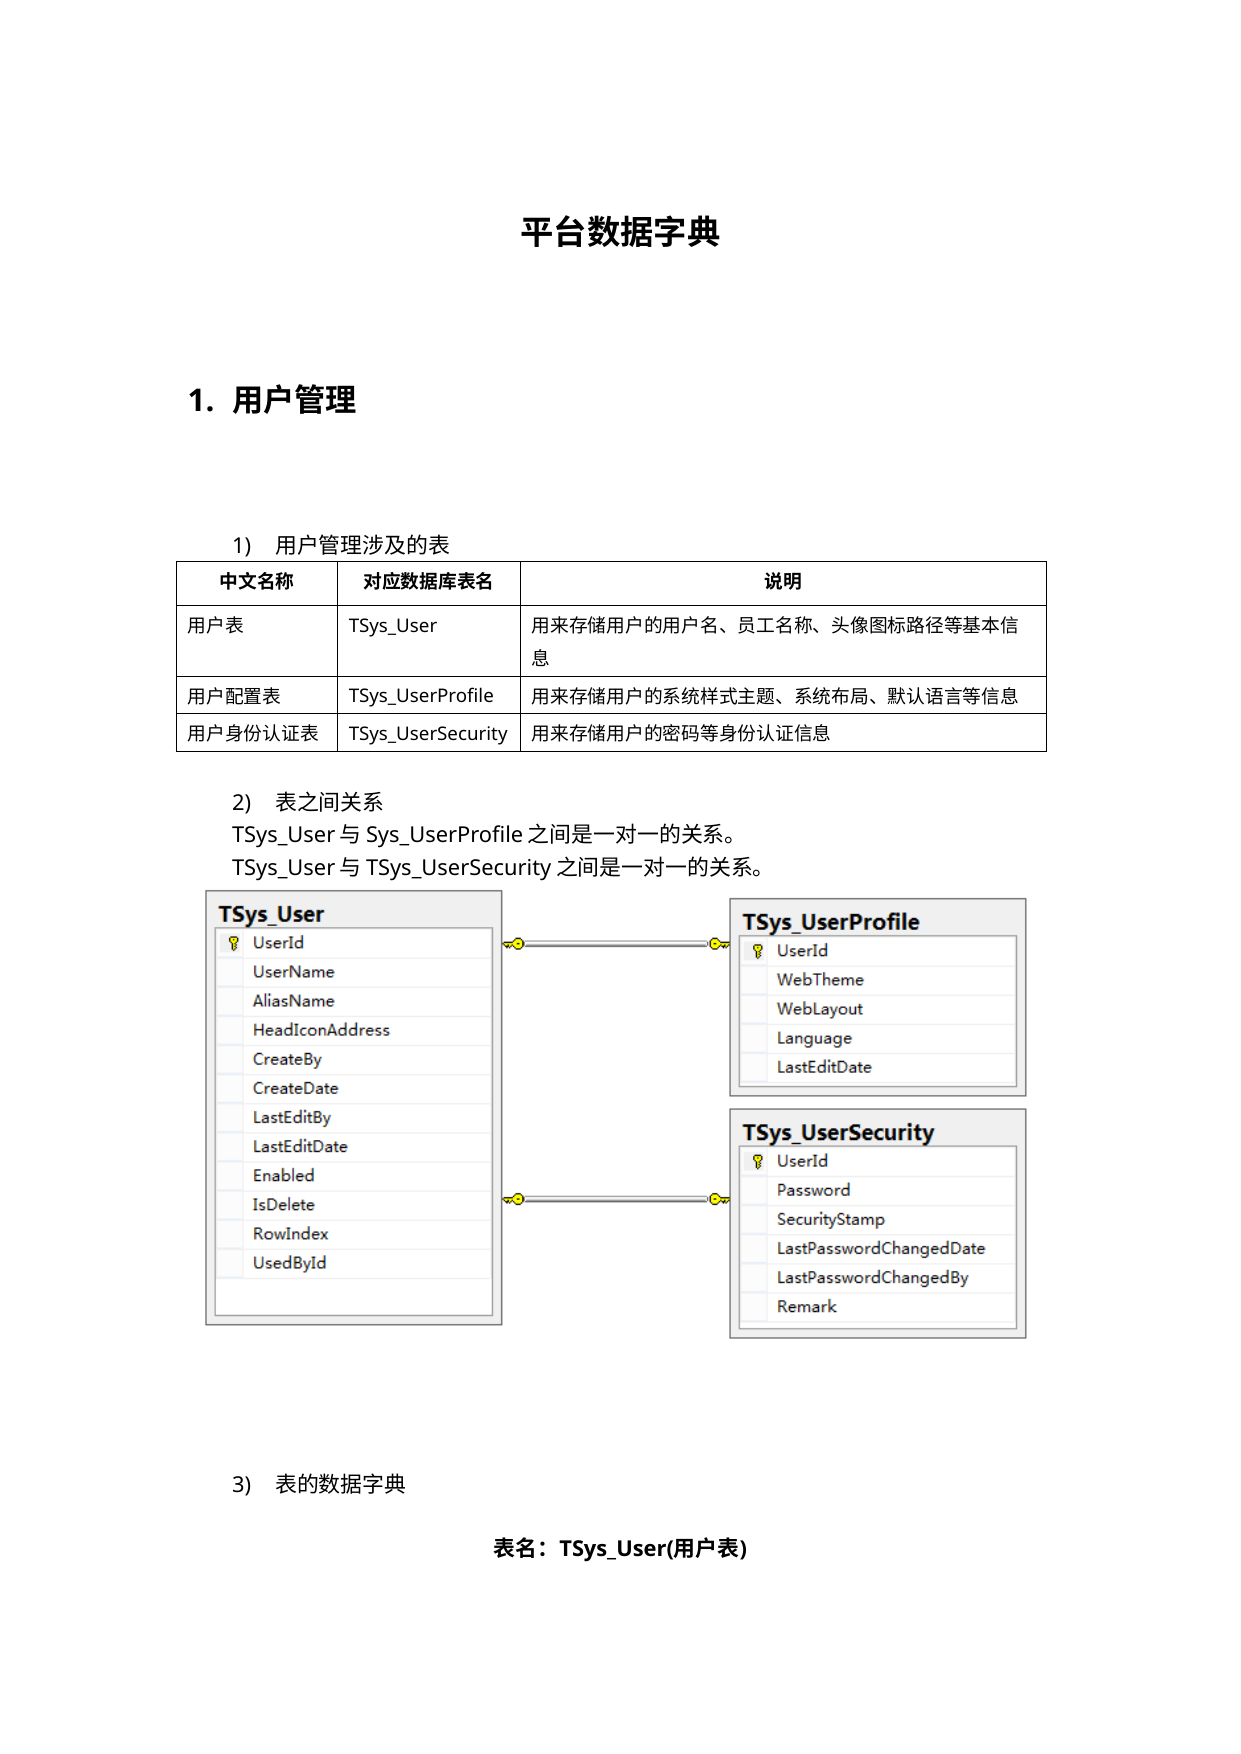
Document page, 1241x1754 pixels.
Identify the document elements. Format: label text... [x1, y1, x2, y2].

text TSys_User与Sys_UserProfile之间是一对一的关系。 [232, 817, 1053, 849]
text TSys_User与TSys_UserSecurity之间是一对一的关系。 [232, 849, 1053, 882]
table_header 说明 [521, 562, 1046, 605]
table_cell 用来存储用户的系统样式主题、系统布局、默认语言等信息 [521, 677, 1046, 713]
picture [187, 882, 1053, 1356]
table_cell 用户配置表 [177, 677, 337, 713]
table_header 对应数据库表名 [338, 562, 520, 605]
table_cell TSys_User [338, 606, 520, 676]
table_cell TSys_UserSecurity [338, 714, 520, 751]
list 表的数据字典 [187, 1467, 1053, 1499]
table_header 中文名称 [177, 562, 337, 605]
text 表名：TSys_User(用户表) [187, 1531, 1053, 1563]
table_cell 用户表 [177, 606, 337, 676]
subtitle 用户管理 [187, 365, 1053, 430]
table_cell 用来存储用户的用户名、员工名称、头像图标路径等基本信息 [521, 606, 1046, 676]
list 表之间关系 [187, 784, 1053, 817]
table_cell 用户身份认证表 [177, 714, 337, 751]
table_cell 用来存储用户的密码等身份认证信息 [521, 714, 1046, 751]
table_cell TSys_UserProfile [338, 677, 520, 713]
list 用户管理涉及的表 [187, 528, 1053, 561]
subtitle 平台数据字典 [187, 197, 1053, 262]
